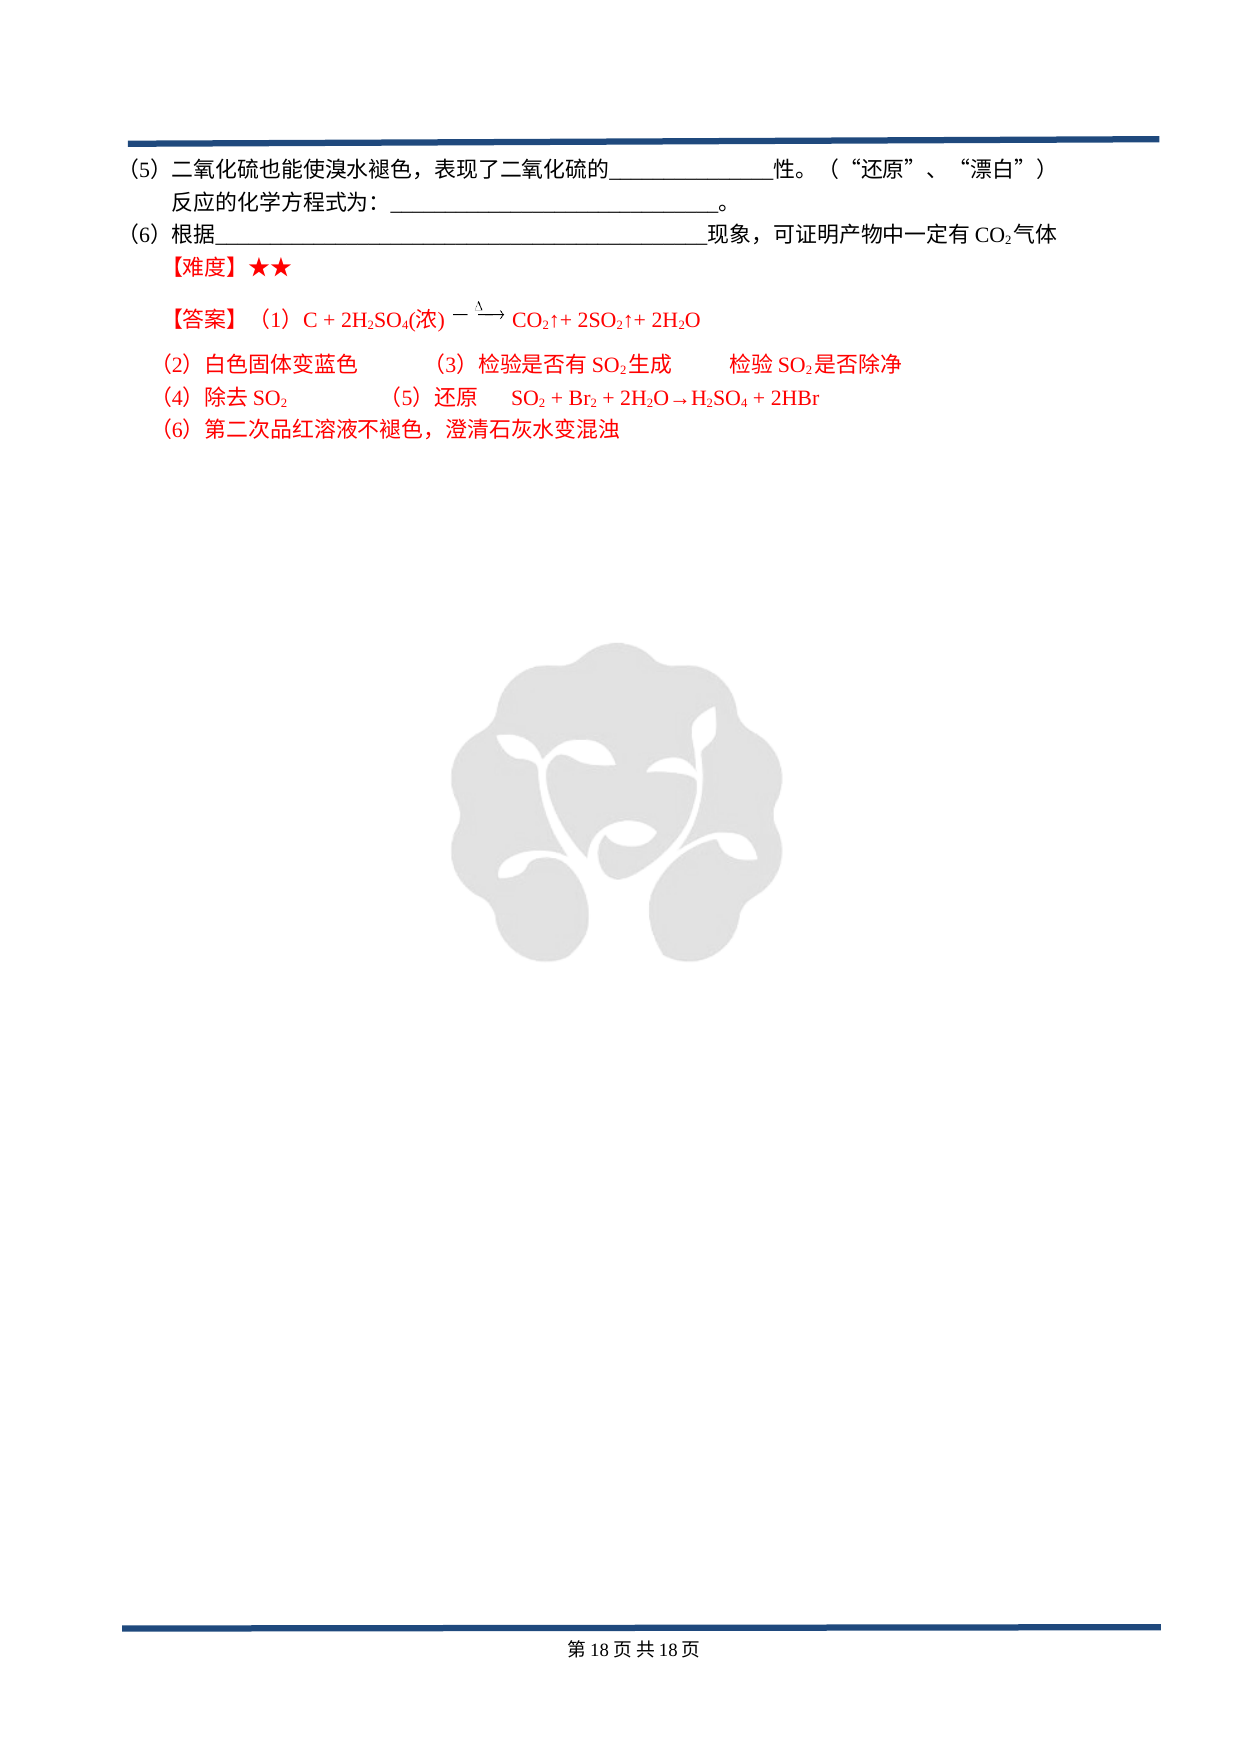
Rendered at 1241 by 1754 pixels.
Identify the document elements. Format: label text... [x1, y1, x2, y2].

text （6）第二次品红溶液不褪色，澄清石灰水变混浊 [117, 412, 1159, 444]
text 反应的化学方程式为：______________________________。 [117, 184, 1159, 217]
text 【难度】★★ [161, 249, 1159, 282]
text （5）二氧化硫也能使溴水褪色，表现了二氧化硫的_______________性。（“还原”、“漂白”） [117, 152, 1159, 184]
text （4）除去SO2 （5）还原 SO2 + Br2 + 2H2O→H2SO4 + 2HBr [117, 379, 1159, 412]
text （6）根据_____________________________________________现象，可证明产物中一定有CO2气体 [117, 217, 1159, 249]
text （2）白色固体变蓝色 （3）检验是否有SO2生成 检验SO2是否除净 [117, 347, 1159, 379]
text 【答案】（1）C + 2H2SO4(浓)CO2↑+ 2SO2↑+ 2H2O [117, 282, 1159, 347]
